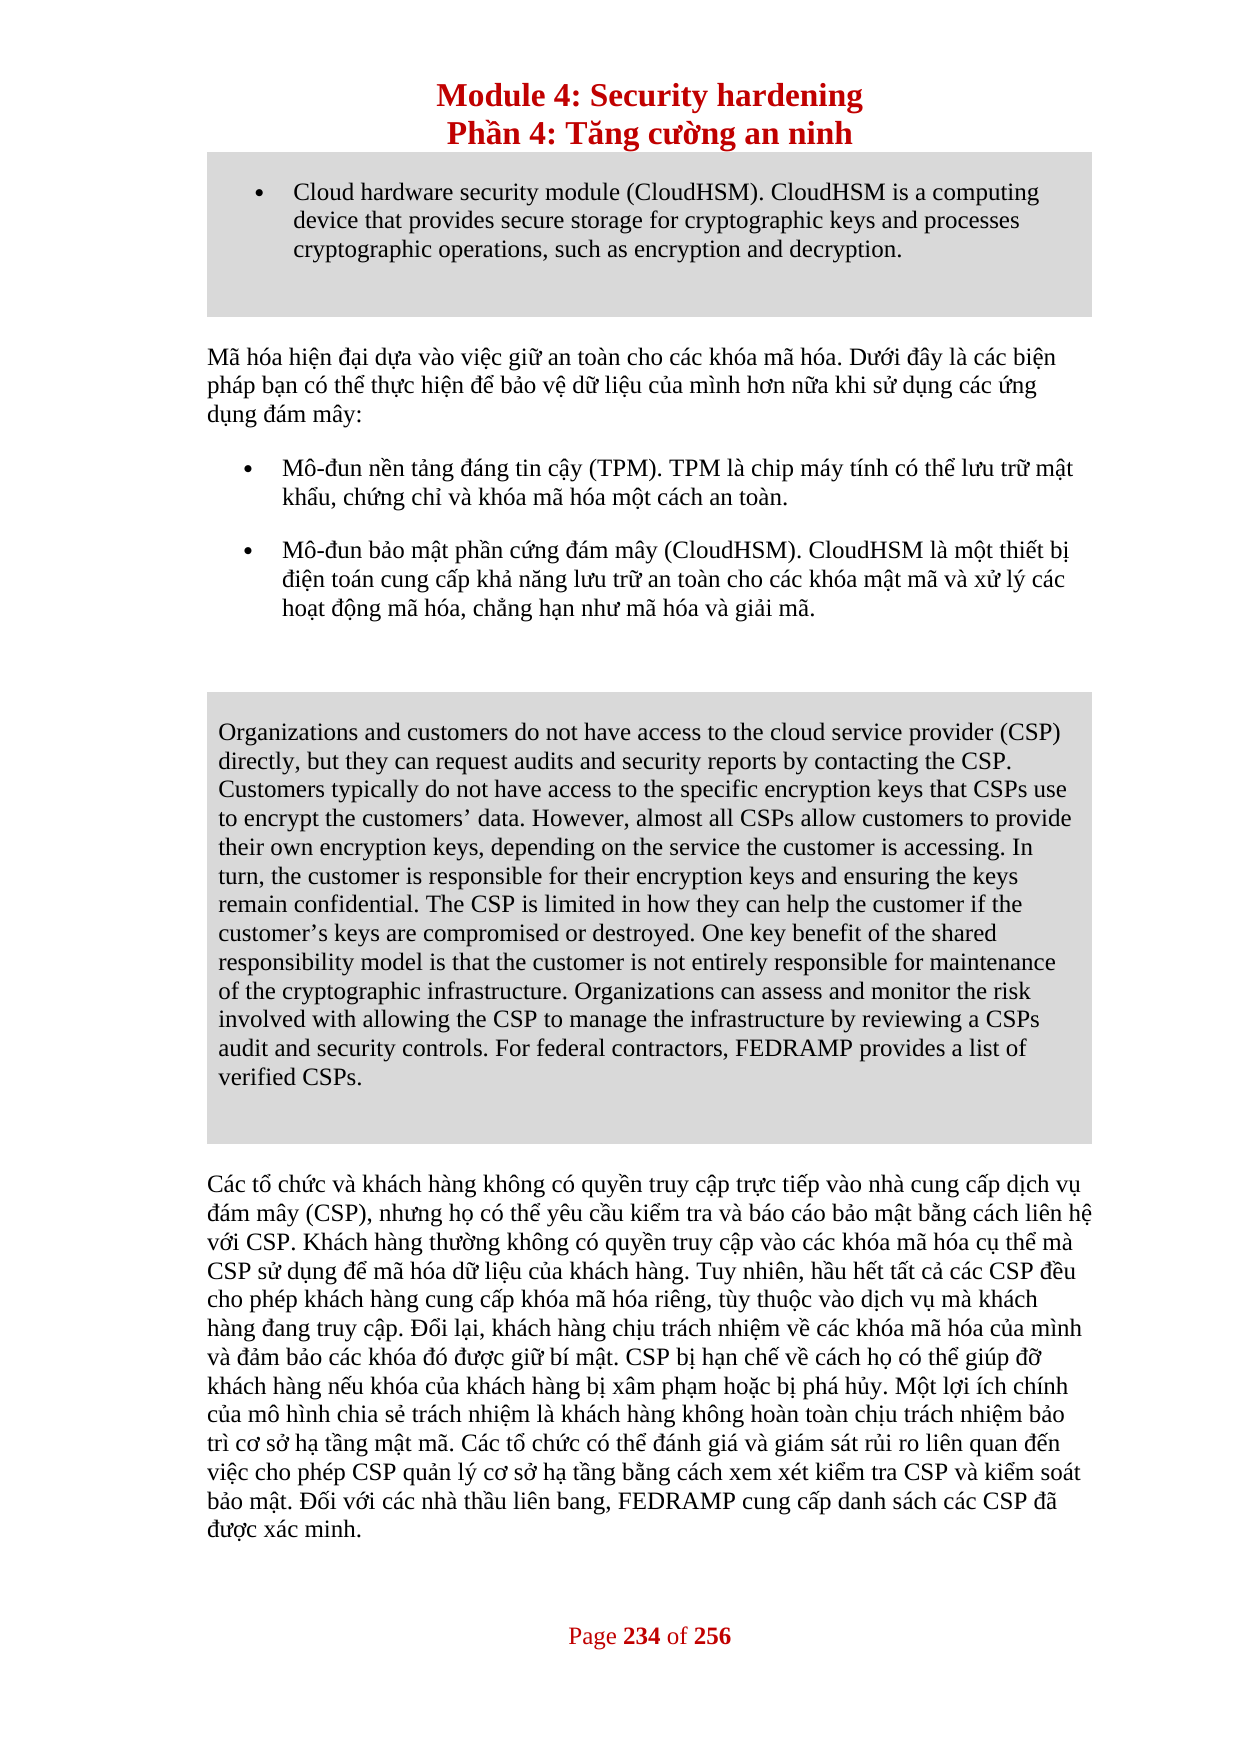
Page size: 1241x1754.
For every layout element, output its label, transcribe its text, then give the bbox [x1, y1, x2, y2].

list Mô-đun bảo mật phần cứng đám mây (CloudHSM). CloudHSM là một thiết bị điện toán cung cấp khả năng lưu trữ an toàn cho các khóa mật mã và xử lý các hoạt động mã hóa, chẳng hạn như mã hóa và giải mã. [244, 535, 1092, 622]
text Các tổ chức và khách hàng không có quyền truy cập trực tiếp vào nhà cung cấp dịch vụ đám mây (CSP), nhưng họ có thể yêu cầu kiểm tra và báo cáo bảo mật bằng cách liên hệ với CSP. Khách hàng thường không có quyền truy cập vào các khóa mã hóa cụ thể mà CSP sử dụng để mã hóa dữ liệu của khách hàng. Tuy nhiên, hầu hết tất cả các CSP đều cho phép khách hàng cung cấp khóa mã hóa riêng, tùy thuộc vào dịch vụ mà khách hàng đang truy cập. Đổi lại, khách hàng chịu trách nhiệm về các khóa mã hóa của mình và đảm bảo các khóa đó được giữ bí mật. CSP bị hạn chế về cách họ có thể giúp đỡ khách hàng nếu khóa của khách hàng bị xâm phạm hoặc bị phá hủy. Một lợi ích chính của mô hình chia sẻ trách nhiệm là khách hàng không hoàn toàn chịu trách nhiệm bảo trì cơ sở hạ tầng mật mã. Các tổ chức có thể đánh giá và giám sát rủi ro liên quan đến việc cho phép CSP quản lý cơ sở hạ tầng bằng cách xem xét kiểm tra CSP và kiểm soát bảo mật. Đối với các nhà thầu liên bang, FEDRAMP cung cấp danh sách các CSP đã được xác minh. [207, 1169, 1092, 1543]
table_header Organizations and customers do not have access to the cloud service provider (CSP) directly, but they can request audits and security reports by contacting the CSP. Customers typically do not have access to the specific encryption keys that CSPs use to encrypt the customers’ data. However, almost all CSPs allow customers to provide their own encryption keys, depending on the service the customer is accessing. In turn, the customer is responsible for their encryption keys and ensuring the keys remain confidential. The CSP is limited in how they can help the customer if the customer’s keys are compromised or destroyed. One key benefit of the shared responsibility model is that the customer is not entirely responsible for maintenance of the cryptographic infrastructure. Organizations can assess and monitor the risk involved with allowing the CSP to manage the infrastructure by reviewing a CSPs audit and security controls. For federal contractors, FEDRAMP provides a list of verified CSPs. [207, 692, 1092, 1144]
list Mô-đun nền tảng đáng tin cậy (TPM). TPM là chip máy tính có thể lưu trữ mật khẩu, chứng chỉ và khóa mã hóa một cách an toàn. [244, 453, 1092, 510]
text Mã hóa hiện đại dựa vào việc giữ an toàn cho các khóa mã hóa. Dưới đây là các biện pháp bạn có thể thực hiện để bảo vệ dữ liệu của mình hơn nữa khi sử dụng các ứng dụng đám mây: [207, 342, 1092, 428]
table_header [207, 152, 1092, 317]
